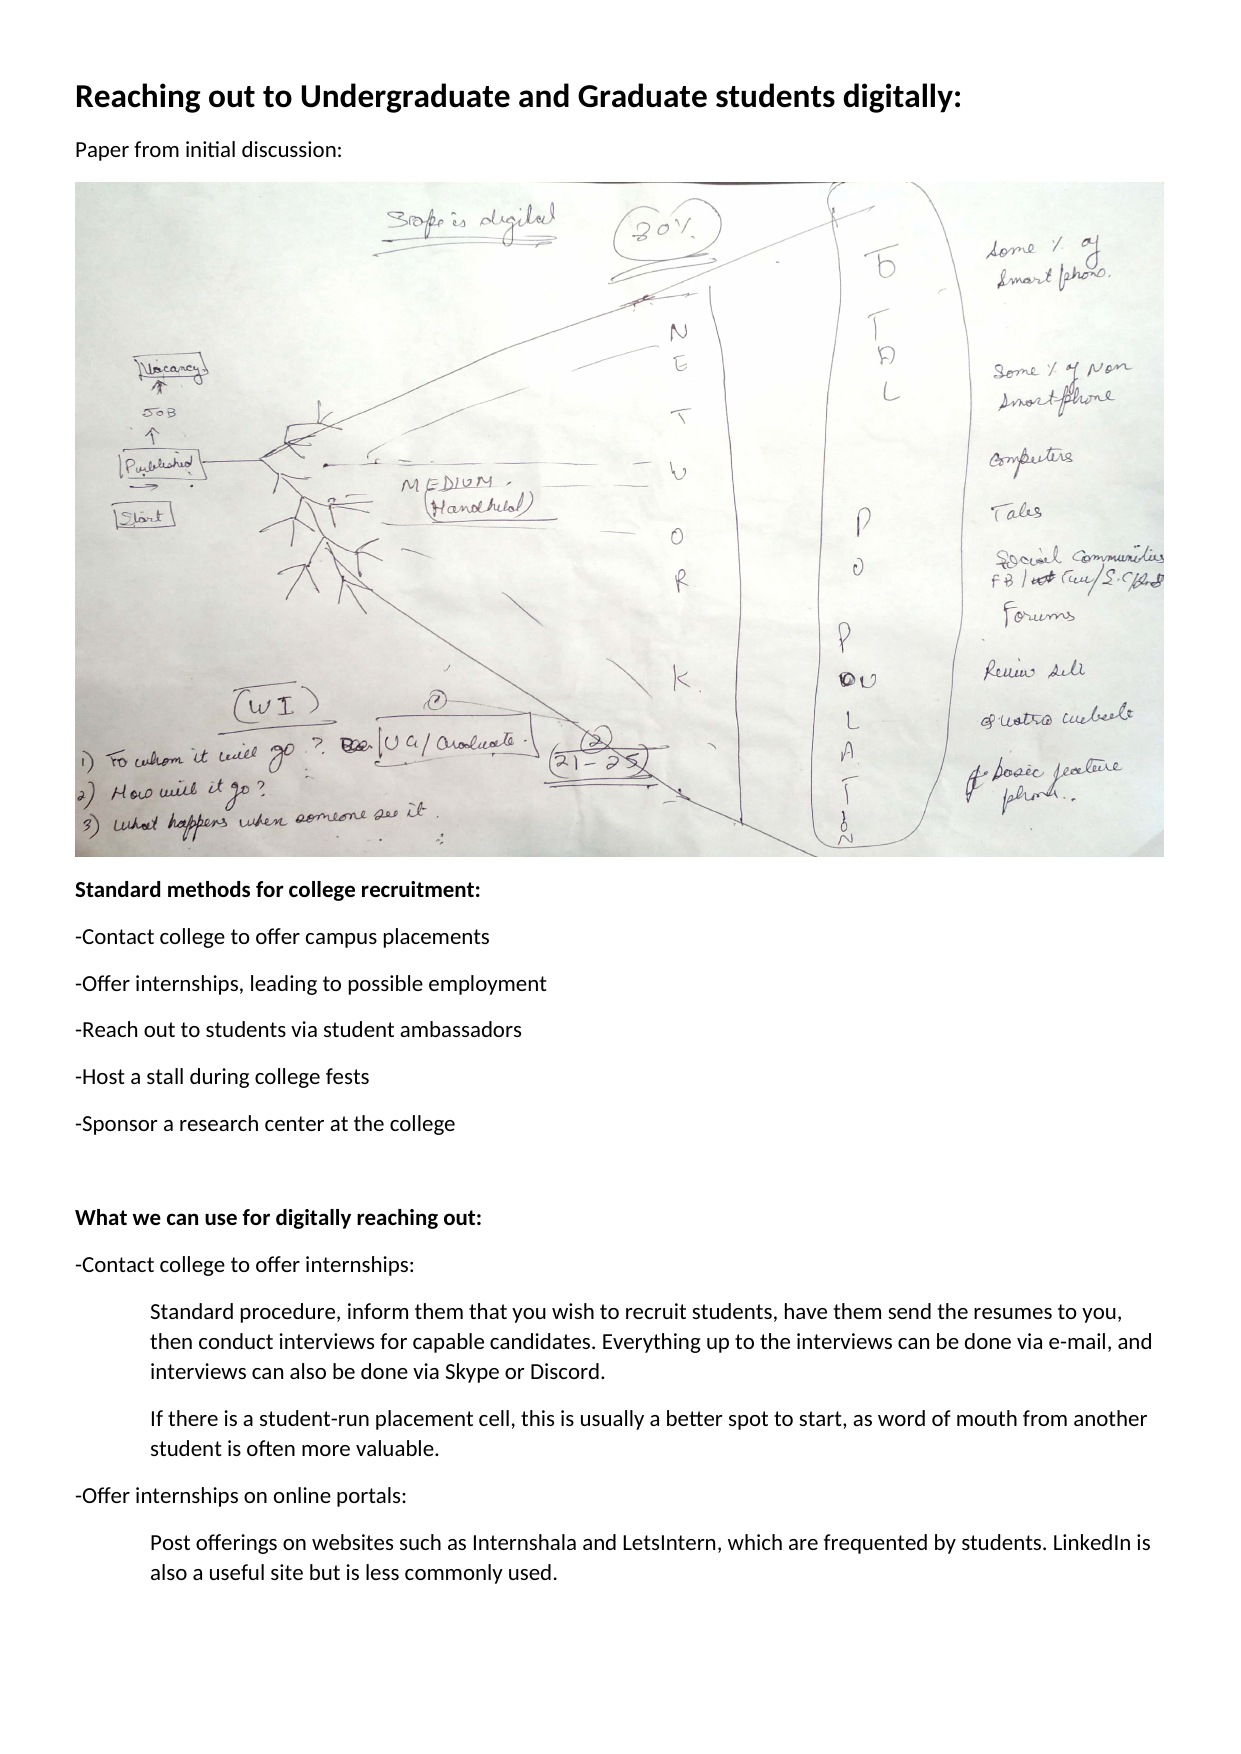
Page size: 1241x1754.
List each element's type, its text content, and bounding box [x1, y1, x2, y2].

text If there is a student-run placement cell, this is usually a better spot to start, as word of mouth from another student is often more valuable. [150, 1404, 1165, 1462]
text Post offerings on websites such as Internshala and LetsIntern, which are frequented by students. LinkedIn is also a useful site but is less commonly used. [150, 1528, 1165, 1586]
text -Contact college to offer internships: [75, 1250, 1165, 1278]
text Standard procedure, inform them that you wish to recruit students, have them send the resumes to you, then conduct interviews for capable candidates. Everything up to the interviews can be done via e-mail, and interviews can also be done via Skype or Discord. [150, 1297, 1165, 1385]
text Standard methods for college recruitment: [75, 875, 1165, 903]
text -Contact college to offer campus placements [75, 922, 1165, 950]
text Paper from initial discussion: [75, 136, 1165, 164]
text Reaching out to Undergraduate and Graduate students digitally: [75, 75, 1165, 116]
text -Offer internships, leading to possible employment [75, 969, 1165, 997]
text -Sponsor a research center at the college [75, 1109, 1165, 1137]
text -Offer internships on online portals: [75, 1481, 1165, 1509]
picture [75, 182, 1164, 857]
text -Host a stall during college fests [75, 1062, 1165, 1091]
text -Reach out to students via student ambassadors [75, 1016, 1165, 1044]
text What we can use for digitally reaching out: [75, 1203, 1165, 1231]
